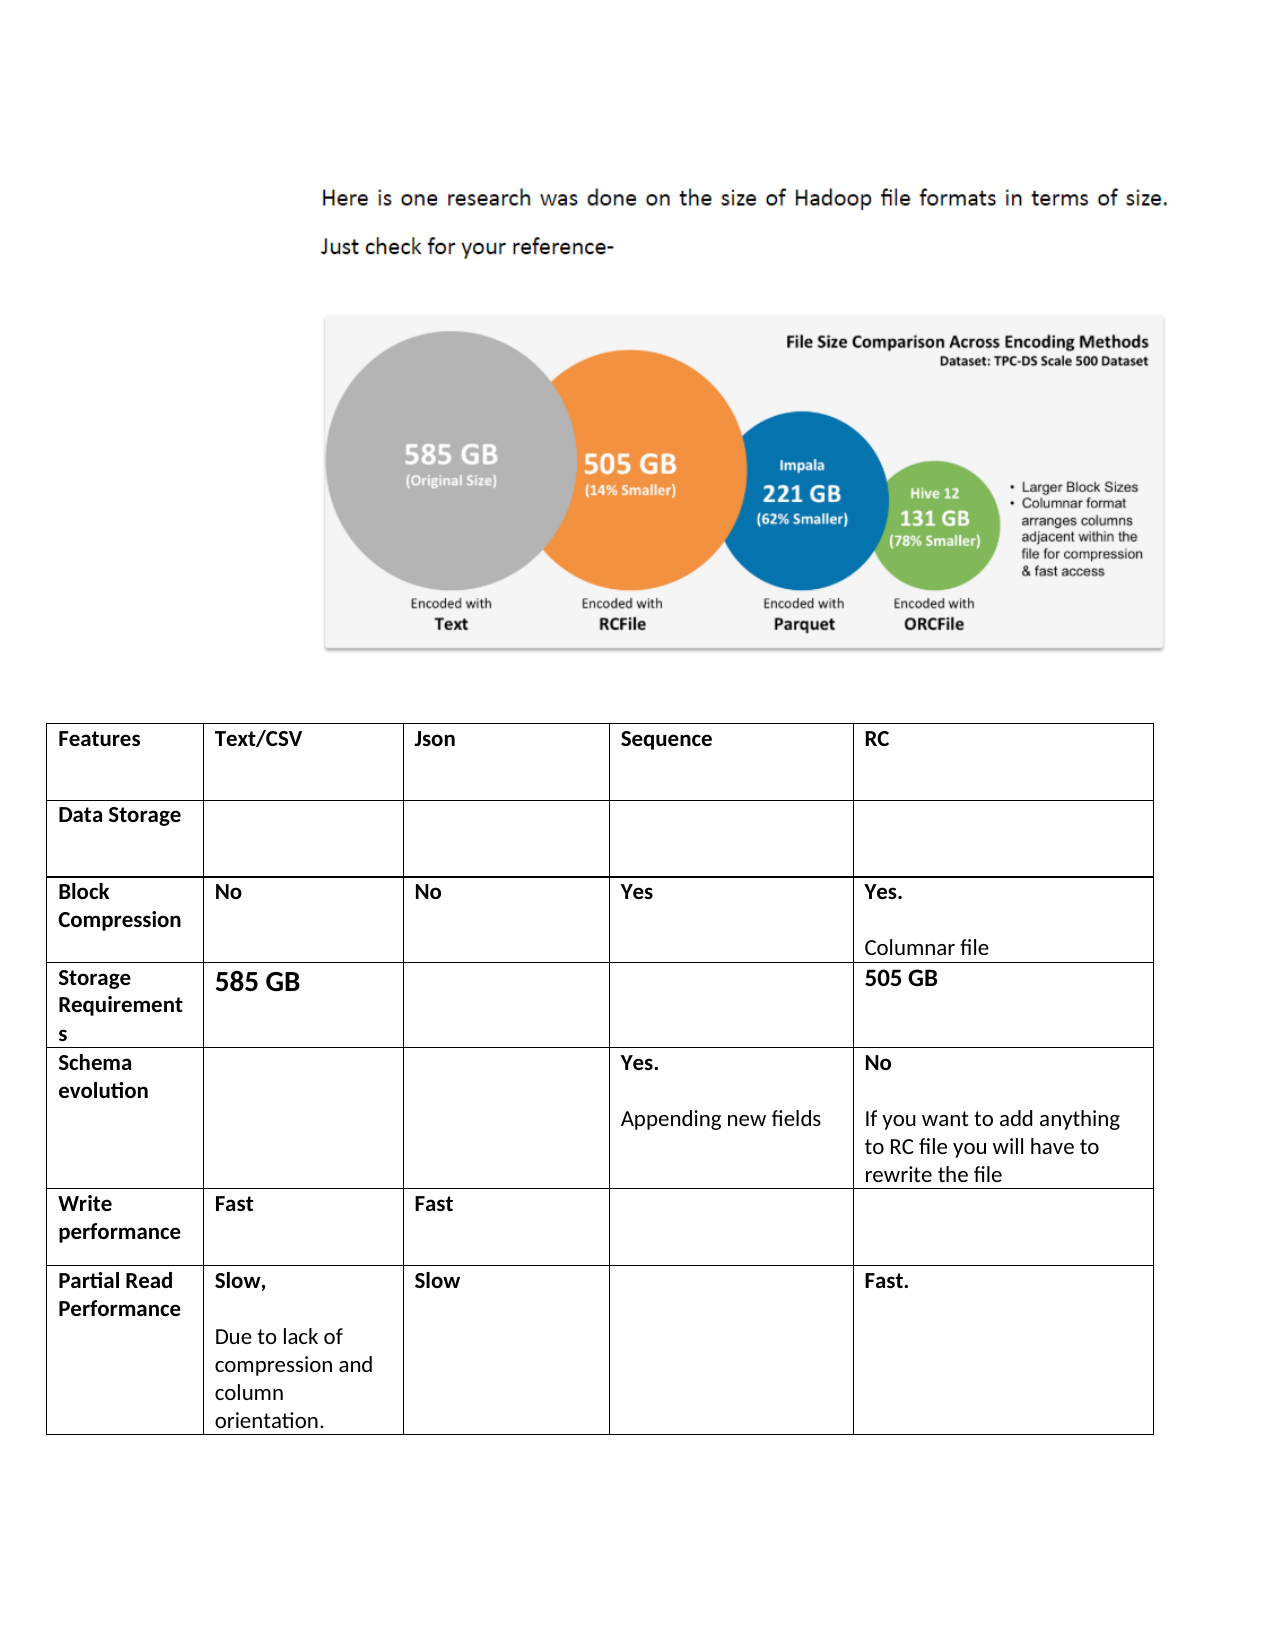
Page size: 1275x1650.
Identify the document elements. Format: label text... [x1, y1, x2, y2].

table_cell [610, 1266, 853, 1434]
table_cell Write performance [47, 1189, 203, 1265]
table_cell Yes. Columnar file [854, 878, 1153, 962]
table_cell Slow [404, 1266, 609, 1434]
table_cell Fast [204, 1189, 403, 1265]
table_header Text/CSV [204, 724, 403, 799]
table_cell Slow, Due to lack of compression and column orientation. [204, 1266, 403, 1434]
table_cell [610, 1189, 853, 1265]
table_header Sequence [610, 724, 853, 799]
table_cell Fast. [854, 1266, 1153, 1434]
table_cell [854, 1189, 1153, 1265]
table_header Features [47, 724, 203, 799]
picture [262, 150, 1238, 674]
table_cell [204, 801, 403, 876]
table_cell Storage Requirements [47, 963, 203, 1047]
table_cell 585 GB [204, 963, 403, 1047]
table_cell [610, 801, 853, 876]
table_cell Partial Read Performance [47, 1266, 203, 1434]
table_cell Schema evolution [47, 1048, 203, 1188]
table_cell [204, 1048, 403, 1188]
table_cell Yes. Appending new fields [610, 1048, 853, 1188]
table_cell Block Compression [47, 878, 203, 962]
table_cell No [204, 878, 403, 962]
table_cell No If you want to add anything to RC file you will have to rewrite the file [854, 1048, 1153, 1188]
table_cell [404, 1048, 609, 1188]
table_cell [404, 963, 609, 1047]
table_header RC [854, 724, 1153, 799]
table_cell Fast [404, 1189, 609, 1265]
table_cell No [404, 878, 609, 962]
table_cell Yes [610, 878, 853, 962]
table_cell Data Storage [47, 801, 203, 876]
table_cell [404, 801, 609, 876]
table_cell 505 GB [854, 963, 1153, 1047]
table_cell [610, 963, 853, 1047]
table_header Json [404, 724, 609, 799]
table_cell [854, 801, 1153, 876]
